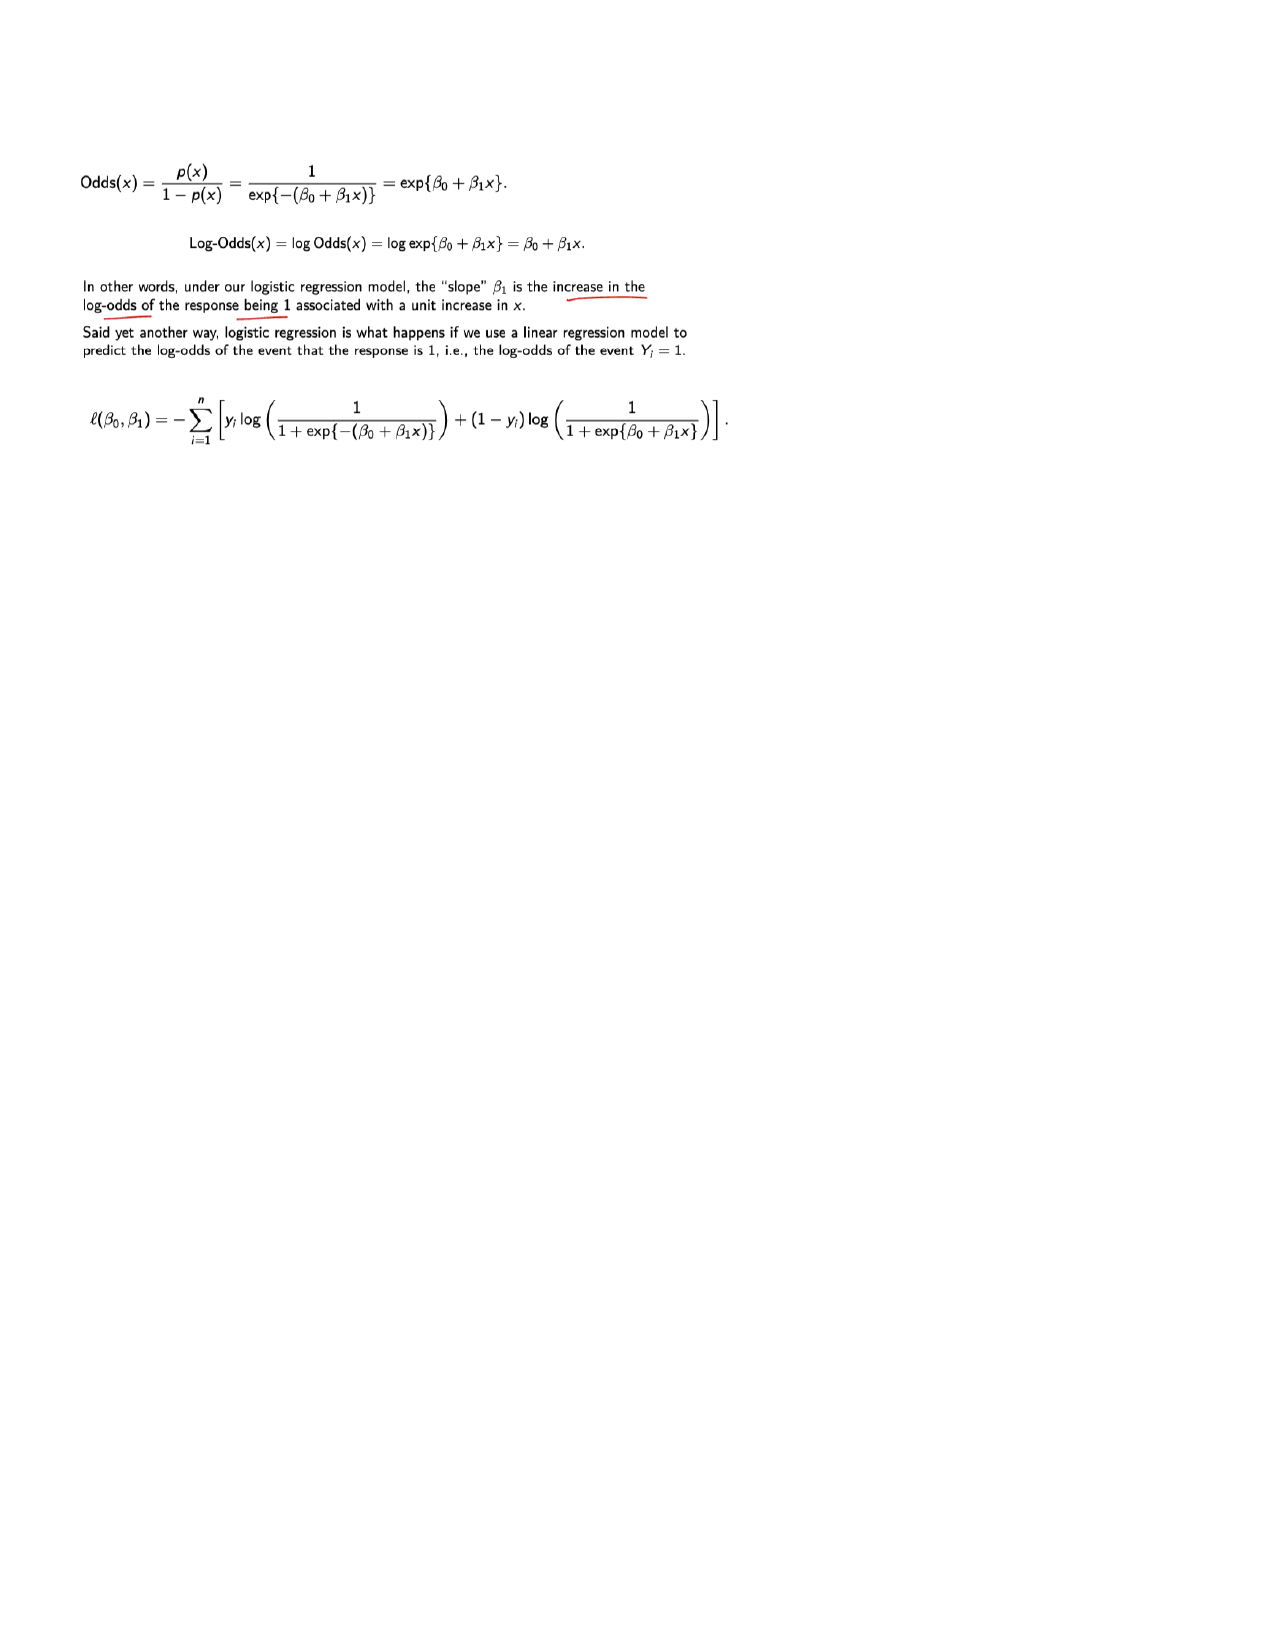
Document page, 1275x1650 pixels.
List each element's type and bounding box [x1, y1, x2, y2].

picture [82, 388, 728, 451]
picture [62, 150, 513, 213]
picture [74, 226, 689, 367]
